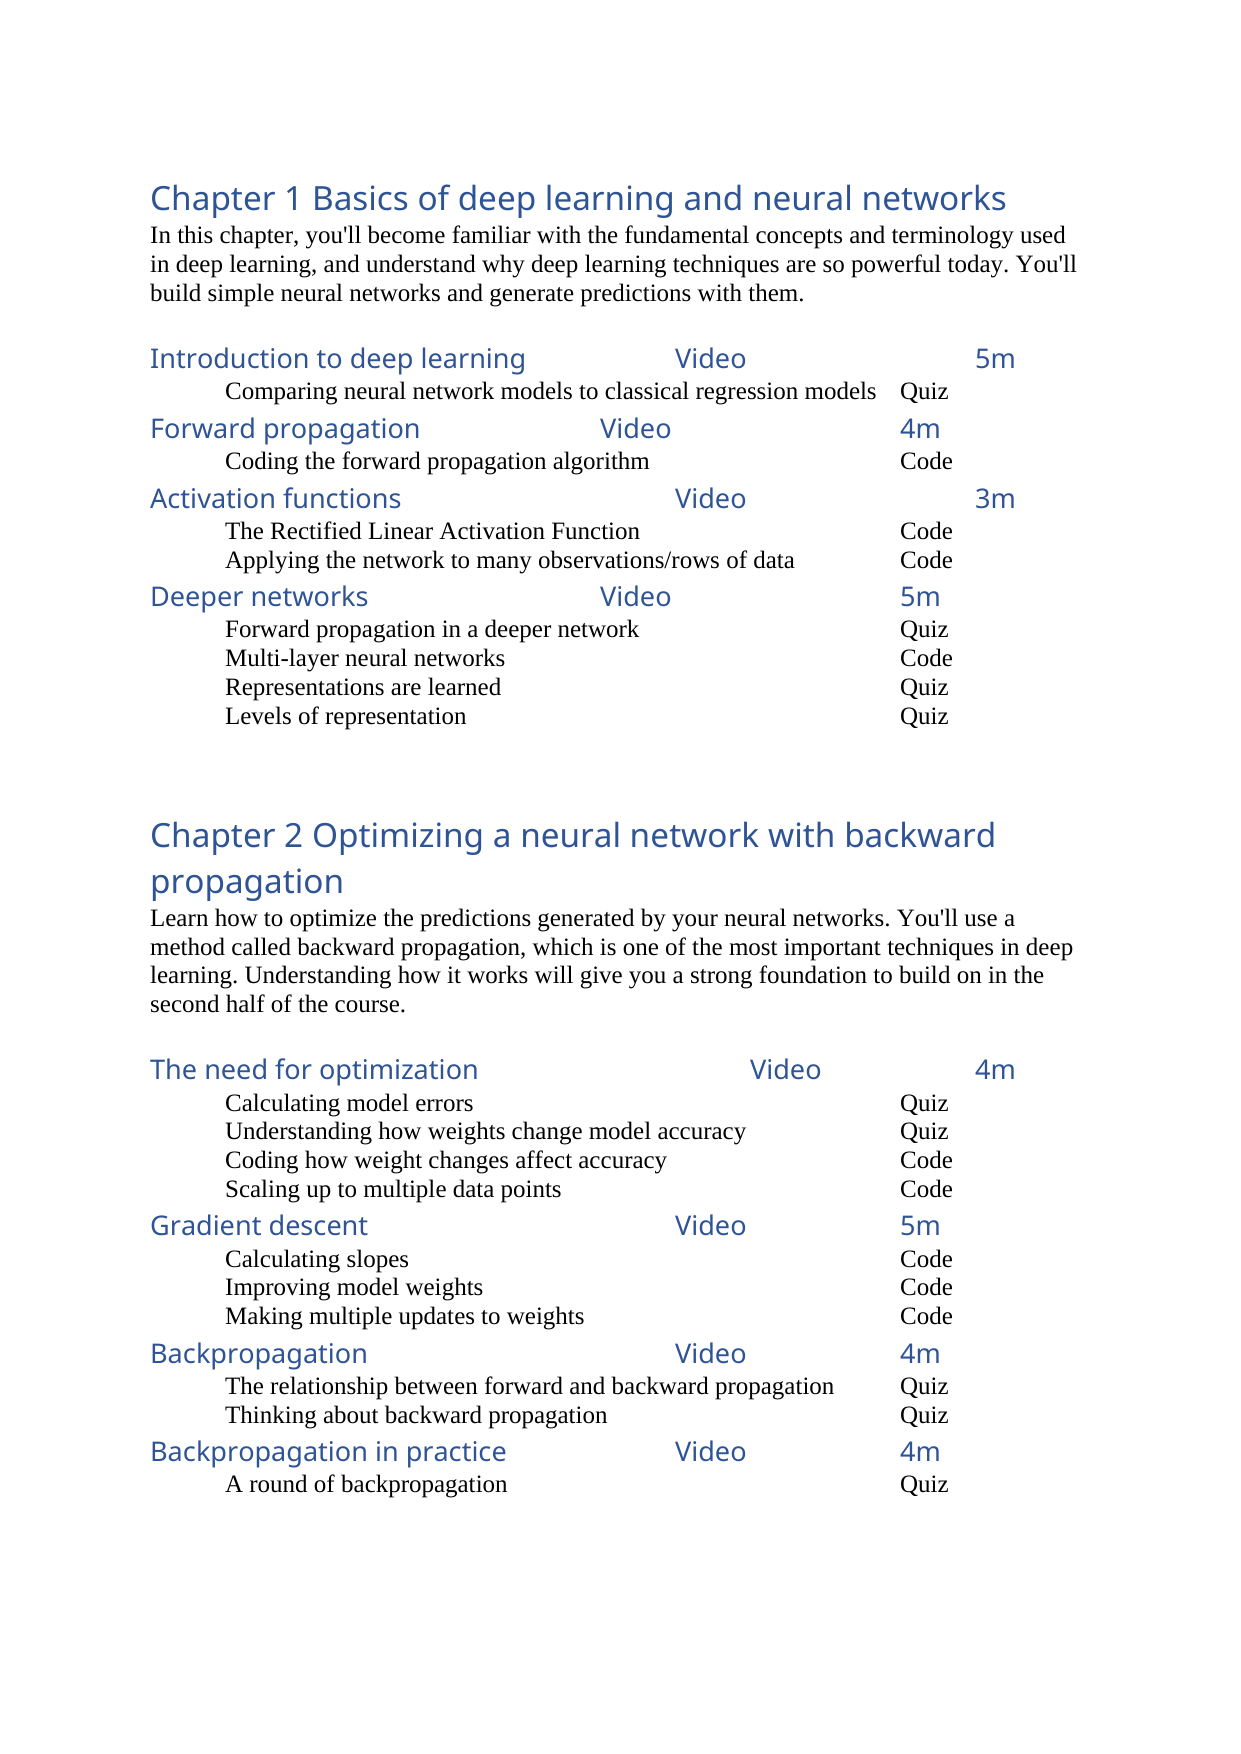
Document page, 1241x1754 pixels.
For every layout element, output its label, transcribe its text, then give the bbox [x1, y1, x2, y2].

text Calculating slopes Code [150, 1244, 1090, 1272]
subtitle Activation functions Video 3m [150, 479, 1090, 516]
text Representations are learned Quiz [150, 672, 1090, 701]
text Coding the forward propagation algorithm Code [150, 446, 1090, 475]
text Learn how to optimize the predictions generated by your neural networks. You'll use a method called backward propagation, which is one of the most important techniques in deep learning. Understanding how it works will give you a strong foundation to build on in the second half of the course. [150, 903, 1090, 1018]
text The relationship between forward and backward propagation Quiz [150, 1371, 1090, 1400]
subtitle Backpropagation Video 4m [150, 1334, 1090, 1371]
subtitle Gradient descent Video 5m [150, 1207, 1090, 1244]
text A round of backpropagation Quiz [150, 1469, 1090, 1498]
text Coding how weight changes affect accuracy Code [150, 1145, 1090, 1174]
text Applying the network to many observations/rows of data Code [150, 545, 1090, 573]
text Making multiple updates to weights Code [150, 1301, 1090, 1330]
subtitle Deeper networks Video 5m [150, 578, 1090, 614]
text Comparing neural network models to classical regression models Quiz [150, 376, 1090, 405]
text In this chapter, you'll become familiar with the fundamental concepts and terminology used in deep learning, and understand why deep learning techniques are so powerful today. You'll build simple neural networks and generate predictions with them. [150, 220, 1090, 307]
text The Rectified Linear Activation Function Code [150, 516, 1090, 545]
text Levels of representation Quiz [150, 701, 1090, 729]
text Understanding how weights change model accuracy Quiz [150, 1116, 1090, 1145]
text Scaling up to multiple data points Code [150, 1174, 1090, 1203]
subtitle Forward propagation Video 4m [150, 409, 1090, 446]
subtitle Backpropagation in practice Video 4m [150, 1433, 1090, 1469]
text Calculating model errors Quiz [150, 1088, 1090, 1116]
text Improving model weights Code [150, 1272, 1090, 1301]
text Thinking about backward propagation Quiz [150, 1400, 1090, 1428]
text Multi-layer neural networks Code [150, 643, 1090, 672]
subtitle Chapter 1 Basics of deep learning and neural networks [150, 175, 1090, 220]
text Forward propagation in a deeper network Quiz [150, 614, 1090, 643]
subtitle The need for optimization Video 4m [150, 1051, 1090, 1088]
subtitle Chapter 2 Optimizing a neural network with backward propagation [150, 812, 1090, 903]
subtitle Introduction to deep learning Video 5m [150, 339, 1090, 376]
